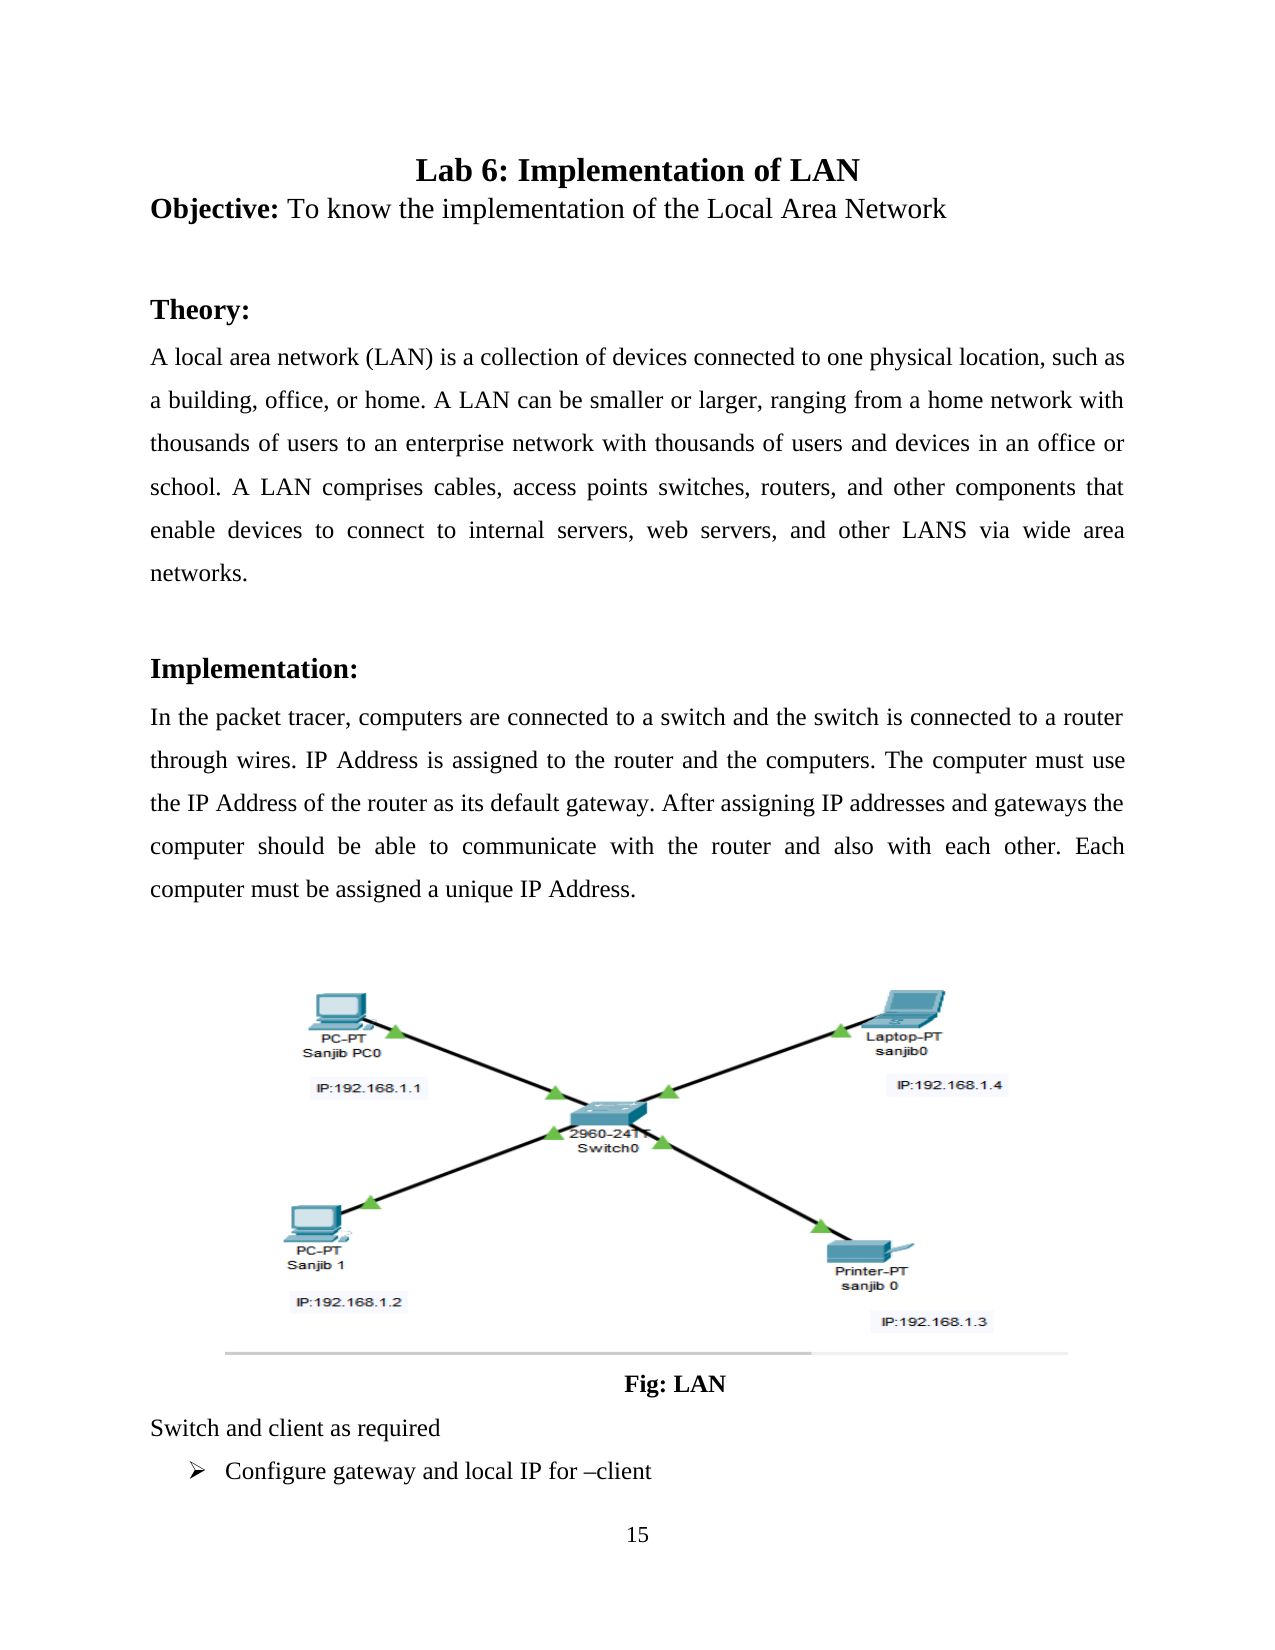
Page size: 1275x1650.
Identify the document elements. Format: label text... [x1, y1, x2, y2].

subtitle Implementation: [150, 651, 1210, 685]
subtitle Lab 6: Implementation of LAN [414, 150, 861, 188]
text In the packet tracer, computers are connected to a switch and the switch is connected to a router through wires. IP Address is assigned to the router and the computers. The computer must use the IP Address of the router as its default gateway. After assigning IP addresses and gateways the computer should be able to communicate with the router and also with each other. Each computer must be assigned a unique IP Address. [150, 702, 1125, 903]
text A local area network (LAN) is a collection of devices connected to one physical location, such as a building, office, or home. A LAN can be smaller or larger, ranging from a home network with thousands of users to an enterprise network with thousands of users and devices in an office or school. A LAN comprises cables, access points switches, routers, and other components that enable devices to connect to internal servers, web servers, and other LANS via wide area networks. [150, 342, 1125, 587]
subtitle Theory: [150, 292, 1210, 326]
list Configure gateway and local IP for –client [187, 1456, 1210, 1484]
picture [225, 990, 1068, 1355]
subtitle Fig: LAN [414, 1355, 936, 1398]
text Switch and client as required [150, 1413, 1210, 1442]
subtitle Objective: To know the implementation of the Local Area Network [150, 191, 1210, 225]
